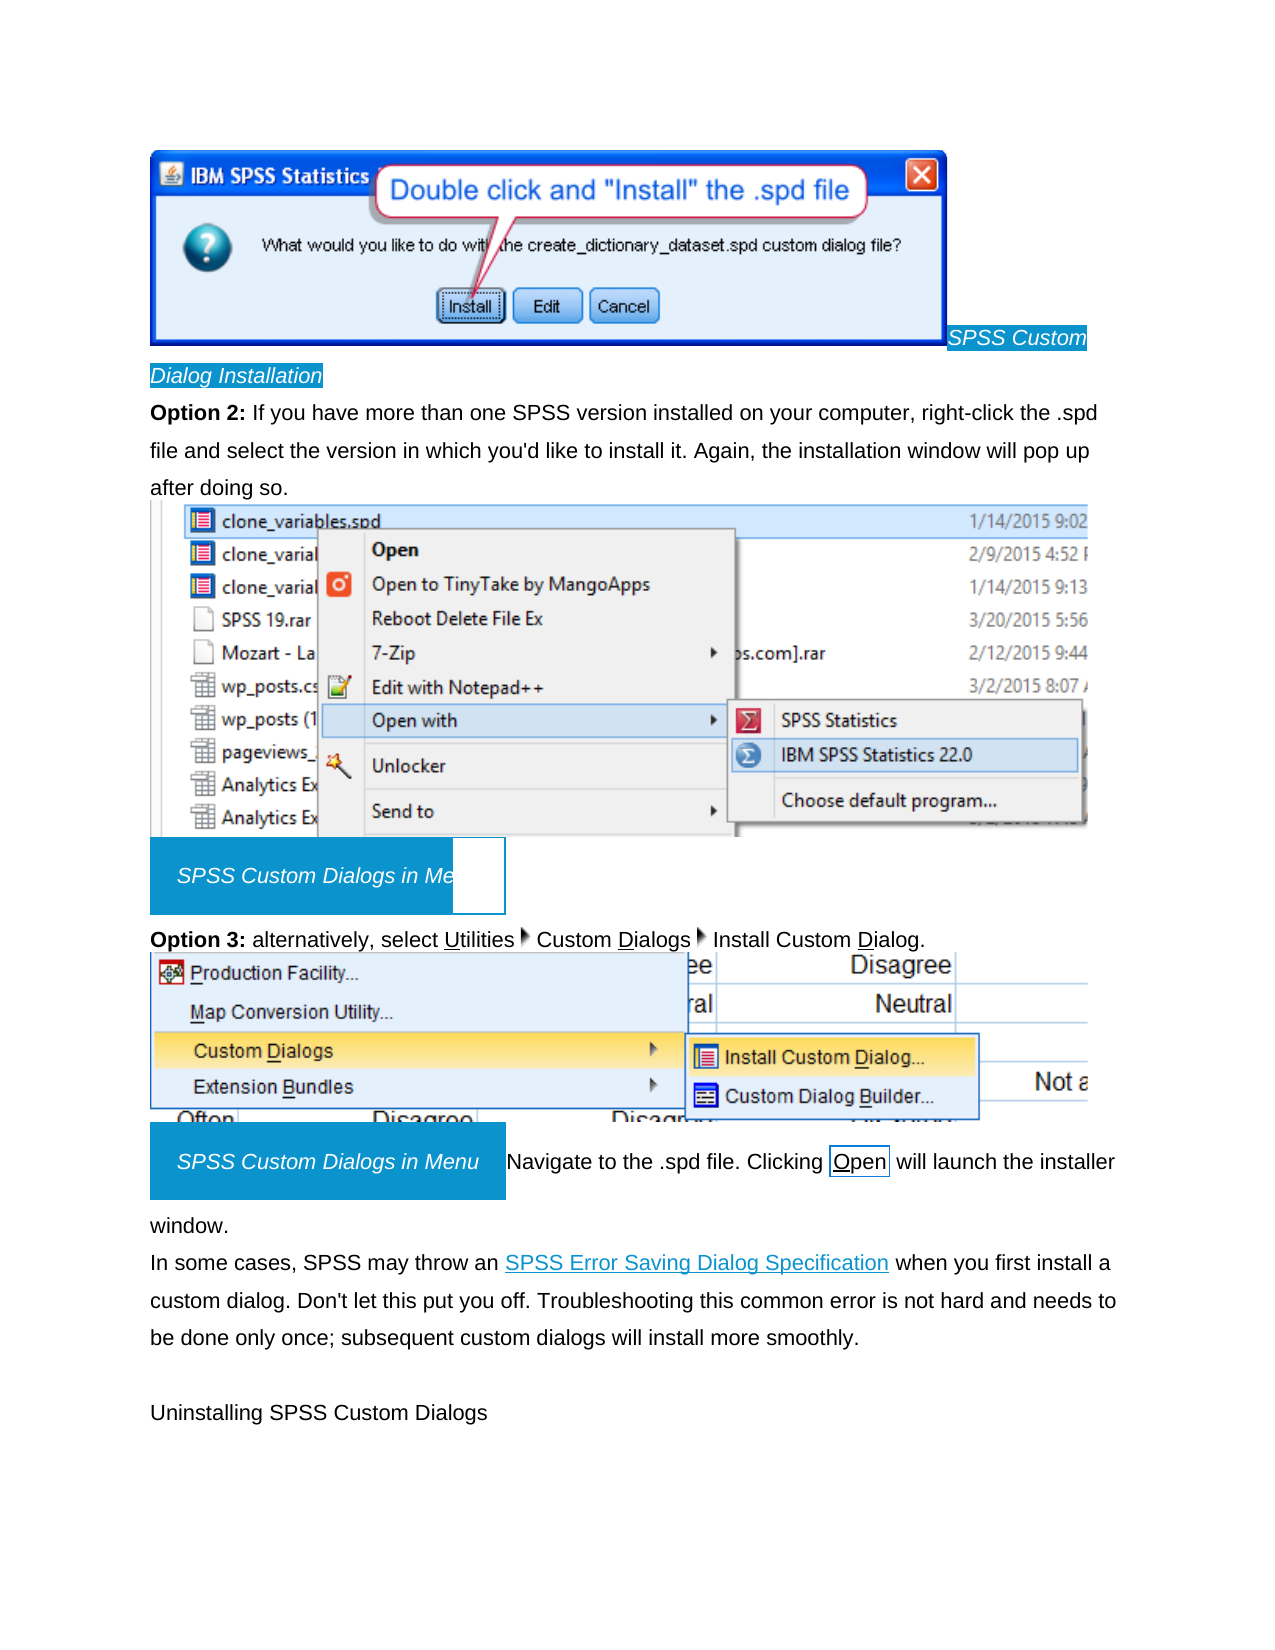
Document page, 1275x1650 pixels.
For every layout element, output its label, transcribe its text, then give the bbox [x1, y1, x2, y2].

text Uninstalling SPSS Custom Dialogs [150, 1388, 1125, 1425]
text In some cases, SPSS may throw an SPSS Error Saving Dialog Specification when you first install a custom dialog. Don't let this put you off. Troubleshooting this common error is not hard and needs to be done only once; subsequent custom dialogs will install more smoothly. [150, 1238, 1125, 1350]
picture [697, 927, 707, 948]
picture [150, 500, 1088, 837]
picture [150, 150, 948, 346]
picture [520, 927, 531, 948]
picture [150, 952, 1088, 1122]
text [150, 150, 1125, 388]
